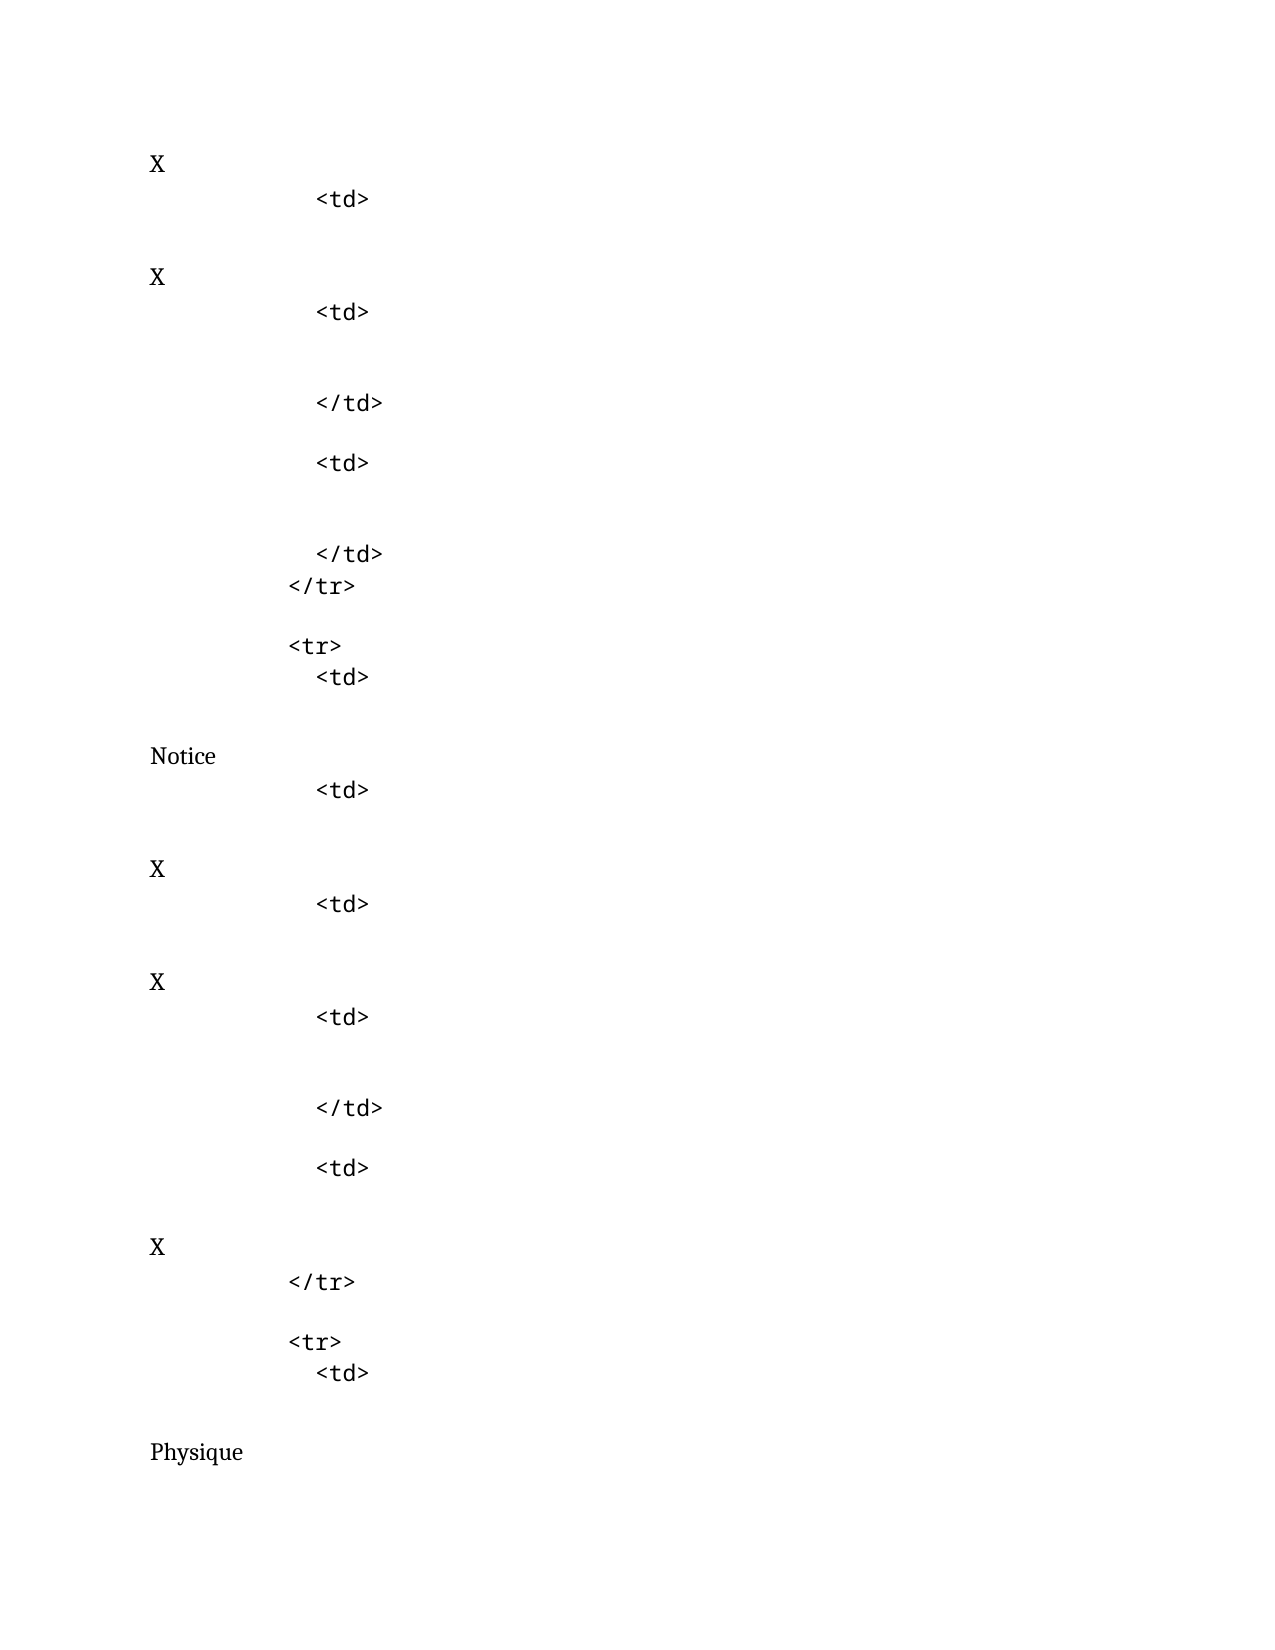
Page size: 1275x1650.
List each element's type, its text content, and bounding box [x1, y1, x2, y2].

text <td> [150, 182, 1125, 242]
text X [150, 968, 1125, 997]
text Notice [150, 742, 1125, 770]
text <td> [150, 774, 1125, 834]
text <td> </td> <td> </td> </tr> <tr> <td> [150, 296, 1125, 721]
text <td> [150, 887, 1125, 947]
text </tr> <tr> <td> [150, 1265, 1125, 1417]
text X [150, 855, 1125, 884]
text <td> </td> <td> [150, 1001, 1125, 1212]
text X [150, 263, 1125, 292]
text Physique [150, 1437, 1125, 1466]
text X [150, 150, 1125, 179]
text X [150, 1233, 1125, 1262]
